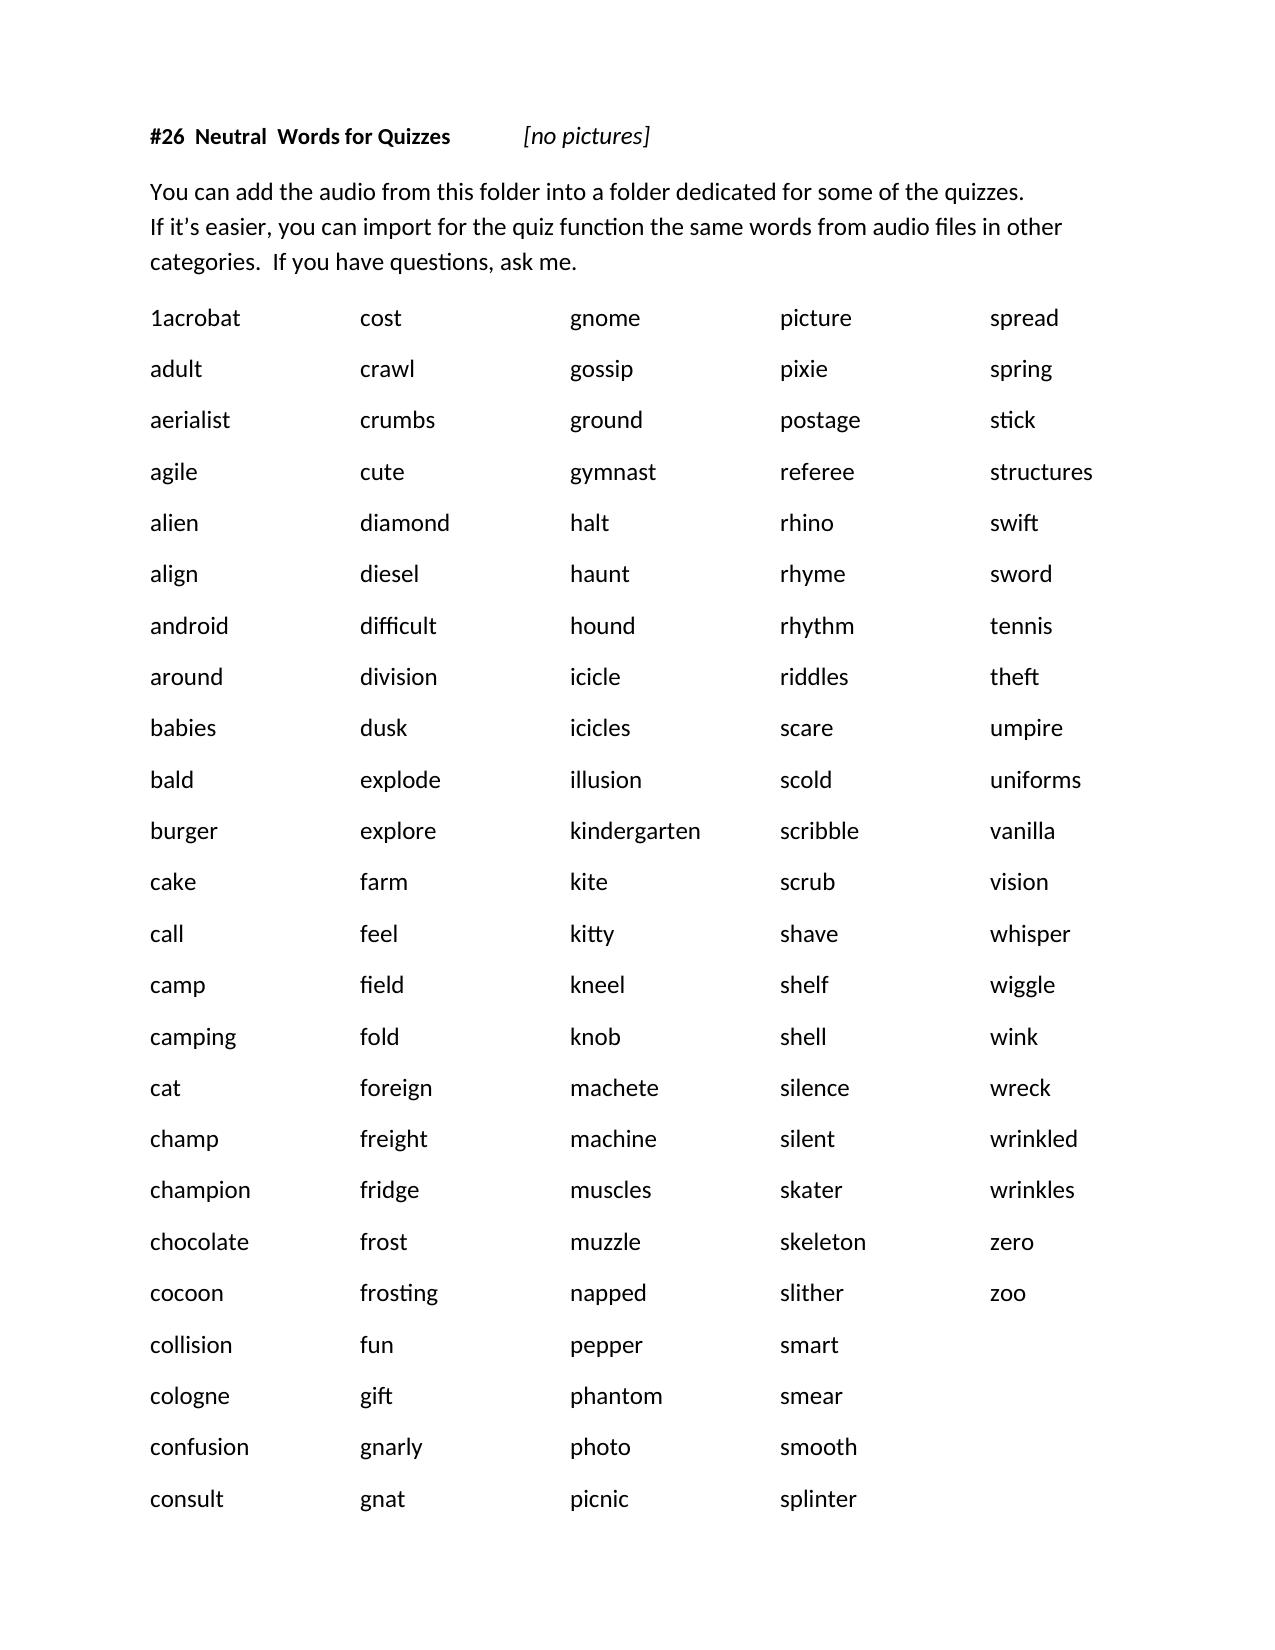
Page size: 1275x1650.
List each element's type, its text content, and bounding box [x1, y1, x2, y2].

text rhyme [780, 558, 915, 589]
text babies [150, 712, 285, 743]
text gift [360, 1380, 495, 1411]
text tennis [990, 610, 1125, 640]
text riddles [780, 661, 915, 692]
text pepper [570, 1329, 705, 1359]
text slither [780, 1277, 915, 1308]
text skater [780, 1175, 915, 1205]
text consult [150, 1483, 285, 1513]
text wrinkled [990, 1123, 1125, 1154]
text photo [570, 1431, 705, 1462]
text fold [360, 1021, 495, 1051]
text kneel [570, 969, 705, 1000]
text freight [360, 1123, 495, 1154]
text acrobat [150, 302, 285, 332]
text gossip [570, 353, 705, 383]
text icicle [570, 661, 705, 692]
text champ [150, 1123, 285, 1154]
text sword [990, 558, 1125, 589]
text You can add the audio from this folder into a folder dedicated for some of the quizzes. If it’s easier, you can import for the quiz function the same words from audio files in other categories. If you have questions, ask me. [150, 176, 1125, 276]
text difficult [360, 610, 495, 640]
text bald [150, 764, 285, 794]
text silent [780, 1123, 915, 1154]
text picnic [570, 1483, 705, 1513]
text frosting [360, 1277, 495, 1308]
text call [150, 918, 285, 948]
text cute [360, 456, 495, 486]
text muscles [570, 1175, 705, 1205]
text farm [360, 867, 495, 897]
text vanilla [990, 815, 1125, 846]
text cologne [150, 1380, 285, 1411]
text cat [150, 1072, 285, 1102]
text illusion [570, 764, 705, 794]
text swift [990, 507, 1125, 538]
text halt [570, 507, 705, 538]
text haunt [570, 558, 705, 589]
text icicles [570, 712, 705, 743]
text zoo [990, 1277, 1125, 1308]
text knob [570, 1021, 705, 1051]
text gnarly [360, 1431, 495, 1462]
text machine [570, 1123, 705, 1154]
text collision [150, 1329, 285, 1359]
text zero [990, 1226, 1125, 1257]
text shave [780, 918, 915, 948]
text machete [570, 1072, 705, 1102]
text aerialist [150, 404, 285, 435]
text gnome [570, 302, 705, 332]
text cocoon [150, 1277, 285, 1308]
text referee [780, 456, 915, 486]
text vision [990, 867, 1125, 897]
text silence [780, 1072, 915, 1102]
text explore [360, 815, 495, 846]
text field [360, 969, 495, 1000]
text fun [360, 1329, 495, 1359]
text fridge [360, 1175, 495, 1205]
text division [360, 661, 495, 692]
text stick [990, 404, 1125, 435]
text wink [990, 1021, 1125, 1051]
text scrub [780, 867, 915, 897]
text smart [780, 1329, 915, 1359]
text rhino [780, 507, 915, 538]
text dusk [360, 712, 495, 743]
text shelf [780, 969, 915, 1000]
text adult [150, 353, 285, 383]
text splinter [780, 1483, 915, 1513]
text #26 Neutral Words for Quizzes [no pictures] [150, 120, 1125, 151]
text crumbs [360, 404, 495, 435]
text napped [570, 1277, 705, 1308]
text theft [990, 661, 1125, 692]
text scare [780, 712, 915, 743]
text camping [150, 1021, 285, 1051]
text spring [990, 353, 1125, 383]
text gymnast [570, 456, 705, 486]
text umpire [990, 712, 1125, 743]
text hound [570, 610, 705, 640]
text structures [990, 456, 1125, 486]
text feel [360, 918, 495, 948]
text frost [360, 1226, 495, 1257]
text android [150, 610, 285, 640]
text alien [150, 507, 285, 538]
text kitty [570, 918, 705, 948]
text kindergarten [570, 815, 705, 846]
text wiggle [990, 969, 1125, 1000]
text scribble [780, 815, 915, 846]
text around [150, 661, 285, 692]
text cost [360, 302, 495, 332]
text foreign [360, 1072, 495, 1102]
text phantom [570, 1380, 705, 1411]
text agile [150, 456, 285, 486]
text picture [780, 302, 915, 332]
text postage [780, 404, 915, 435]
text wrinkles [990, 1175, 1125, 1205]
text confusion [150, 1431, 285, 1462]
text ground [570, 404, 705, 435]
text shell [780, 1021, 915, 1051]
text muzzle [570, 1226, 705, 1257]
text smear [780, 1380, 915, 1411]
text explode [360, 764, 495, 794]
text uniforms [990, 764, 1125, 794]
text scold [780, 764, 915, 794]
text align [150, 558, 285, 589]
text whisper [990, 918, 1125, 948]
text rhythm [780, 610, 915, 640]
text chocolate [150, 1226, 285, 1257]
text smooth [780, 1431, 915, 1462]
text crawl [360, 353, 495, 383]
text cake [150, 867, 285, 897]
text skeleton [780, 1226, 915, 1257]
text champion [150, 1175, 285, 1205]
text camp [150, 969, 285, 1000]
text diamond [360, 507, 495, 538]
text wreck [990, 1072, 1125, 1102]
text gnat [360, 1483, 495, 1513]
text diesel [360, 558, 495, 589]
text kite [570, 867, 705, 897]
text burger [150, 815, 285, 846]
text spread [990, 302, 1125, 332]
text pixie [780, 353, 915, 383]
